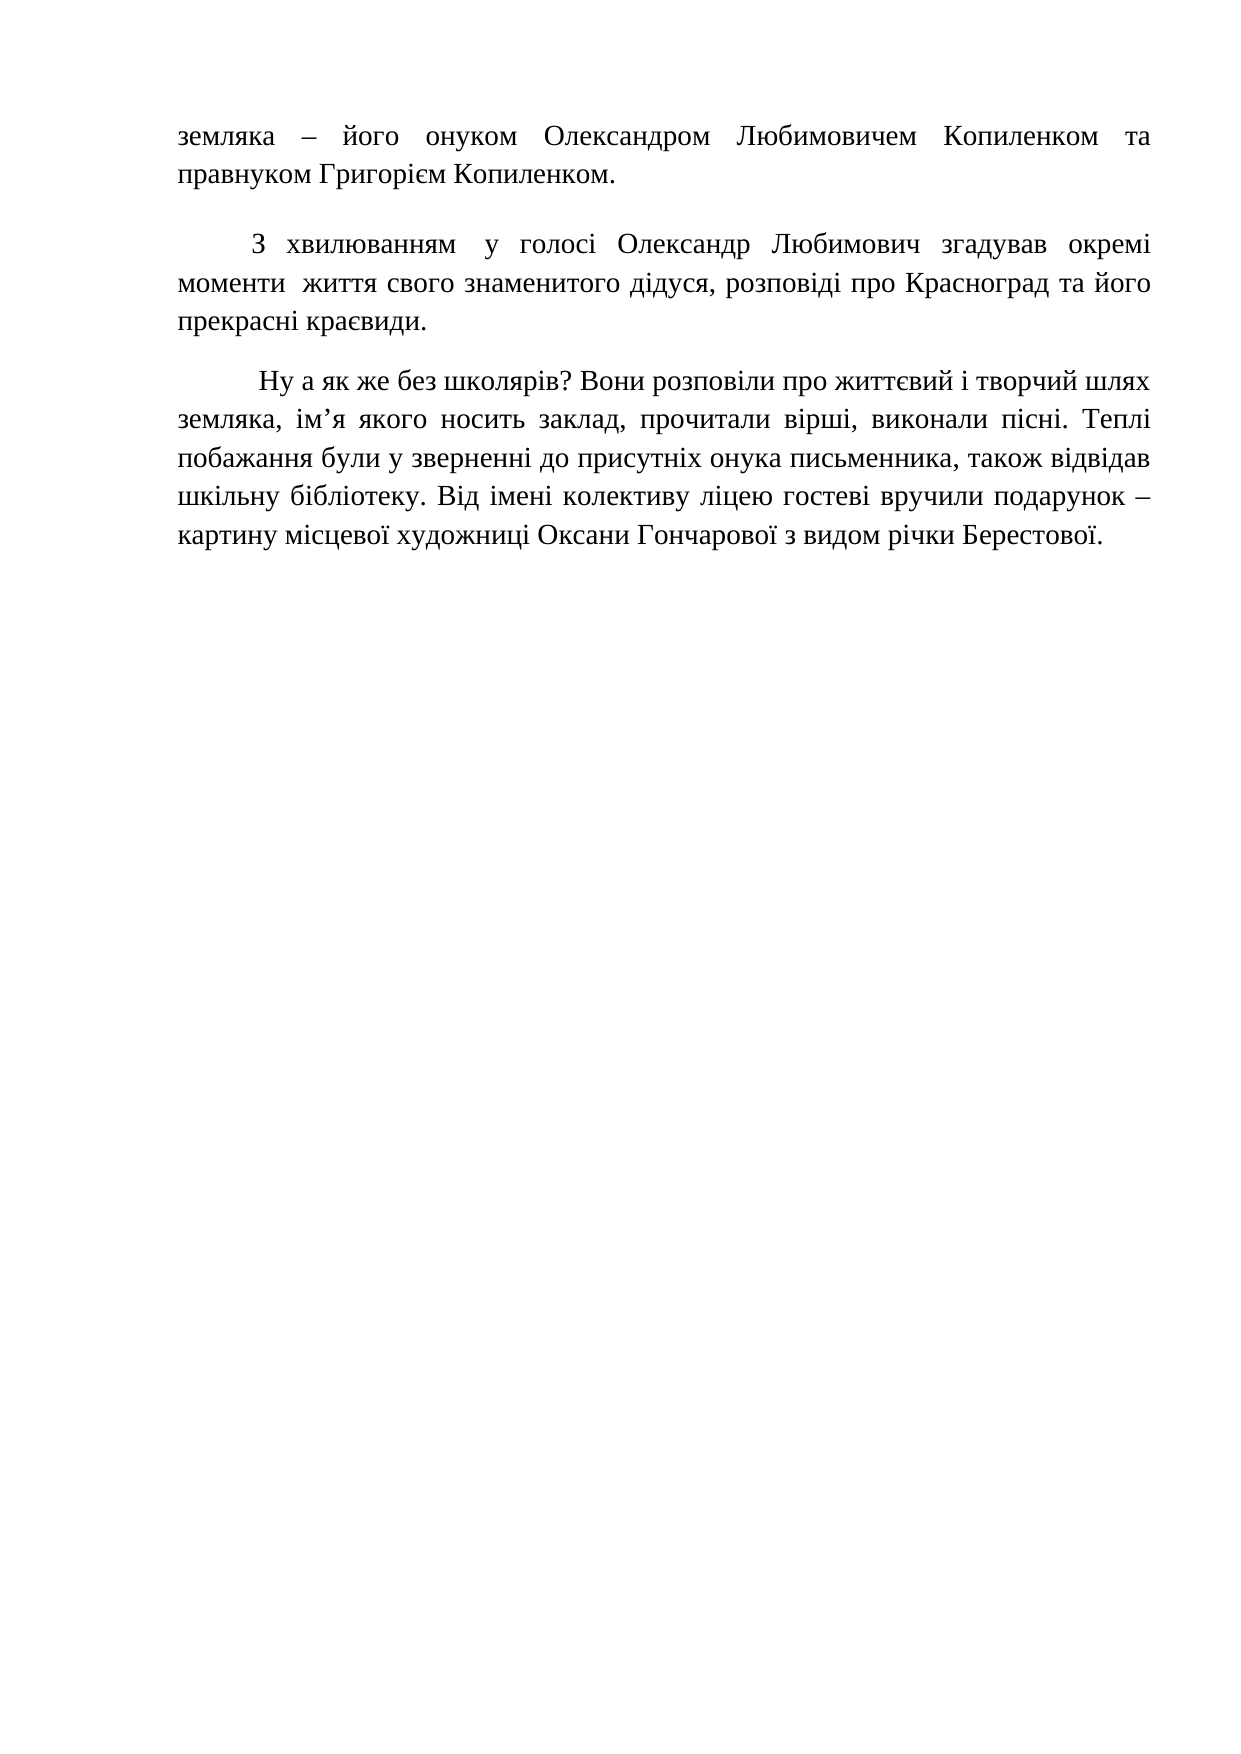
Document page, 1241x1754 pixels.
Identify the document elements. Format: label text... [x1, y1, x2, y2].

text З хвилюванням у голосі Олександр Любимович згадував окремі моменти життя свого знаменитого дідуся, розповіді про Красноград та його прекрасні краєвиди. [177, 226, 1152, 337]
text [177, 118, 1152, 190]
text Ну а як же без школярів? Вони розповіли про життєвий і творчий шлях земляка, ім’я якого носить заклад, прочитали вірші, виконали пісні. Теплі побажання були у зверненні до присутніх онука письменника, також відвідав шкільну бібліотеку. Від імені колективу ліцею гостеві вручили подарунок – картину місцевої художниці Оксани Гончарової з видом річки Берестової. [177, 363, 1152, 551]
